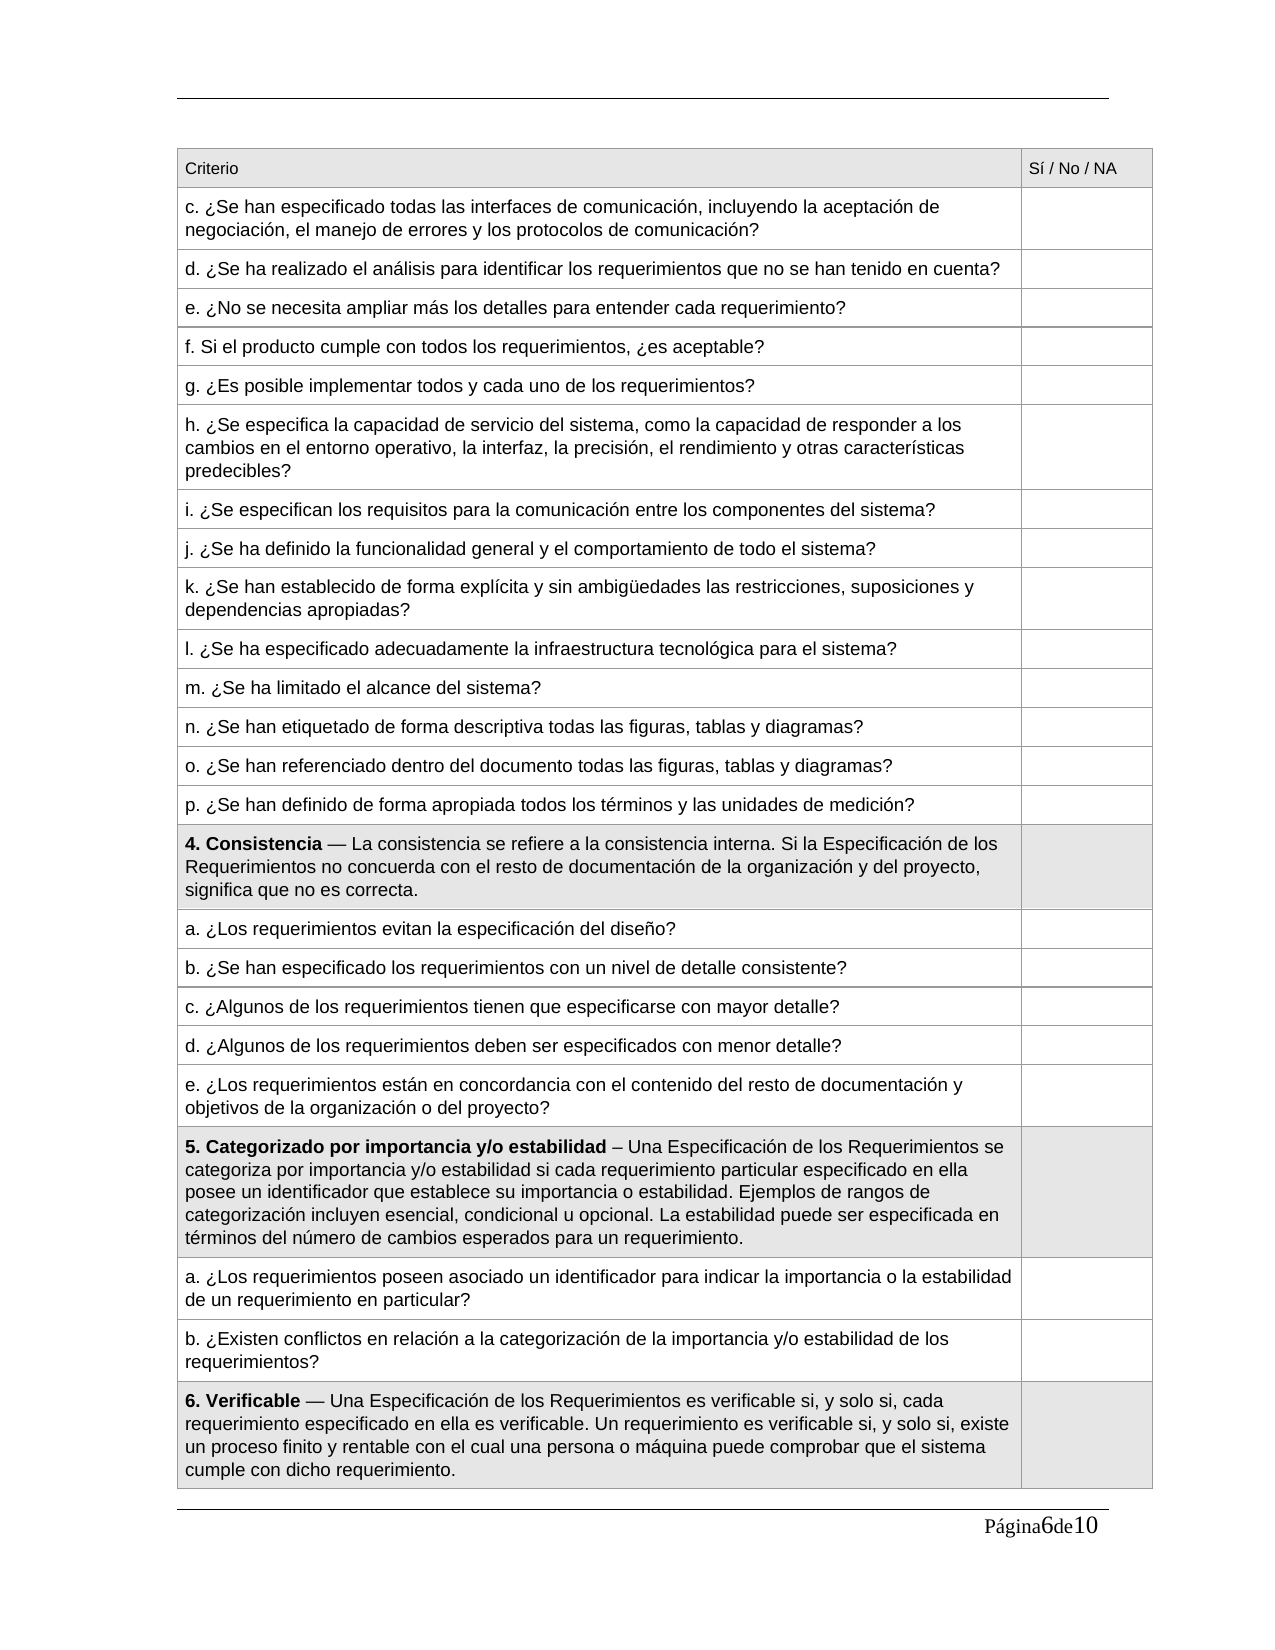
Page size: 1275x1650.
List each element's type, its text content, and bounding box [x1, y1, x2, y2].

table_cell [1022, 786, 1152, 824]
table_cell [1022, 1026, 1152, 1064]
table_cell l. ¿Se ha especificado adecuadamente la infraestructura tecnológica para el sistema? [178, 630, 1021, 668]
table_cell 6. Verificable — Una Especificación de los Requerimientos es verificable si, y solo si, cada requerimiento especificado en ella es verificable. Un requerimiento es verificable si, y solo si, existe un proceso finito y rentable con el cual una persona o máquina puede comprobar que el sistema cumple con dicho requerimiento. [178, 1382, 1021, 1488]
table_cell [1022, 1320, 1152, 1381]
table_cell [1022, 910, 1152, 947]
table_cell b. ¿Existen conflictos en relación a la categorización de la importancia y/o estabilidad de los requerimientos? [178, 1320, 1021, 1381]
table_cell [1022, 949, 1152, 986]
table_cell [1022, 328, 1152, 365]
table_cell i. ¿Se especifican los requisitos para la comunicación entre los componentes del sistema? [178, 490, 1021, 528]
table_cell [1022, 490, 1152, 528]
table_cell h. ¿Se especifica la capacidad de servicio del sistema, como la capacidad de responder a los cambios en el entorno operativo, la interfaz, la precisión, el rendimiento y otras características predecibles? [178, 405, 1021, 489]
table_cell d. ¿Se ha realizado el análisis para identificar los requerimientos que no se han tenido en cuenta? [178, 250, 1021, 287]
table_cell k. ¿Se han establecido de forma explícita y sin ambigüedades las restricciones, suposiciones y dependencias apropiadas? [178, 568, 1021, 629]
table_cell [1022, 405, 1152, 489]
table_cell [1022, 1127, 1152, 1257]
table_cell o. ¿Se han referenciado dentro del documento todas las figuras, tablas y diagramas? [178, 747, 1021, 785]
table_header Criterio [178, 149, 1021, 187]
table_cell c. ¿Se han especificado todas las interfaces de comunicación, incluyendo la aceptación de negociación, el manejo de errores y los protocolos de comunicación? [178, 188, 1021, 248]
table_cell [1022, 529, 1152, 567]
table_cell [1022, 669, 1152, 707]
table_cell [1022, 366, 1152, 404]
table_header Sí / No / NA [1022, 149, 1152, 187]
table_cell m. ¿Se ha limitado el alcance del sistema? [178, 669, 1021, 707]
table_cell [1022, 747, 1152, 785]
table_cell f. Si el producto cumple con todos los requerimientos, ¿es aceptable? [178, 328, 1021, 365]
table_cell [1022, 188, 1152, 248]
table_cell [1022, 988, 1152, 1025]
table_cell a. ¿Los requerimientos evitan la especificación del diseño? [178, 910, 1021, 947]
table_cell [1022, 708, 1152, 746]
table_cell a. ¿Los requerimientos poseen asociado un identificador para indicar la importancia o la estabilidad de un requerimiento en particular? [178, 1258, 1021, 1319]
table_cell b. ¿Se han especificado los requerimientos con un nivel de detalle consistente? [178, 949, 1021, 986]
table_cell 5. Categorizado por importancia y/o estabilidad – Una Especificación de los Requerimientos se categoriza por importancia y/o estabilidad si cada requerimiento particular especificado en ella posee un identificador que establece su importancia o estabilidad. Ejemplos de rangos de categorización incluyen esencial, condicional u opcional. La estabilidad puede ser especificada en términos del número de cambios esperados para un requerimiento. [178, 1127, 1021, 1257]
table_cell 4. Consistencia — La consistencia se refiere a la consistencia interna. Si la Especificación de los Requerimientos no concuerda con el resto de documentación de la organización y del proyecto, significa que no es correcta. [178, 825, 1021, 908]
table_cell n. ¿Se han etiquetado de forma descriptiva todas las figuras, tablas y diagramas? [178, 708, 1021, 746]
table_cell [1022, 568, 1152, 629]
table_cell d. ¿Algunos de los requerimientos deben ser especificados con menor detalle? [178, 1026, 1021, 1064]
table_cell [1022, 250, 1152, 287]
table_cell g. ¿Es posible implementar todos y cada uno de los requerimientos? [178, 366, 1021, 404]
table_cell e. ¿No se necesita ampliar más los detalles para entender cada requerimiento? [178, 289, 1021, 326]
table_cell [1022, 1258, 1152, 1319]
table_cell [1022, 289, 1152, 326]
table_cell j. ¿Se ha definido la funcionalidad general y el comportamiento de todo el sistema? [178, 529, 1021, 567]
table_cell c. ¿Algunos de los requerimientos tienen que especificarse con mayor detalle? [178, 988, 1021, 1025]
table_cell p. ¿Se han definido de forma apropiada todos los términos y las unidades de medición? [178, 786, 1021, 824]
table_cell [1022, 630, 1152, 668]
table_cell e. ¿Los requerimientos están en concordancia con el contenido del resto de documentación y objetivos de la organización o del proyecto? [178, 1065, 1021, 1126]
table_cell [1022, 1065, 1152, 1126]
table_cell [1022, 825, 1152, 908]
table_cell [1022, 1382, 1152, 1488]
